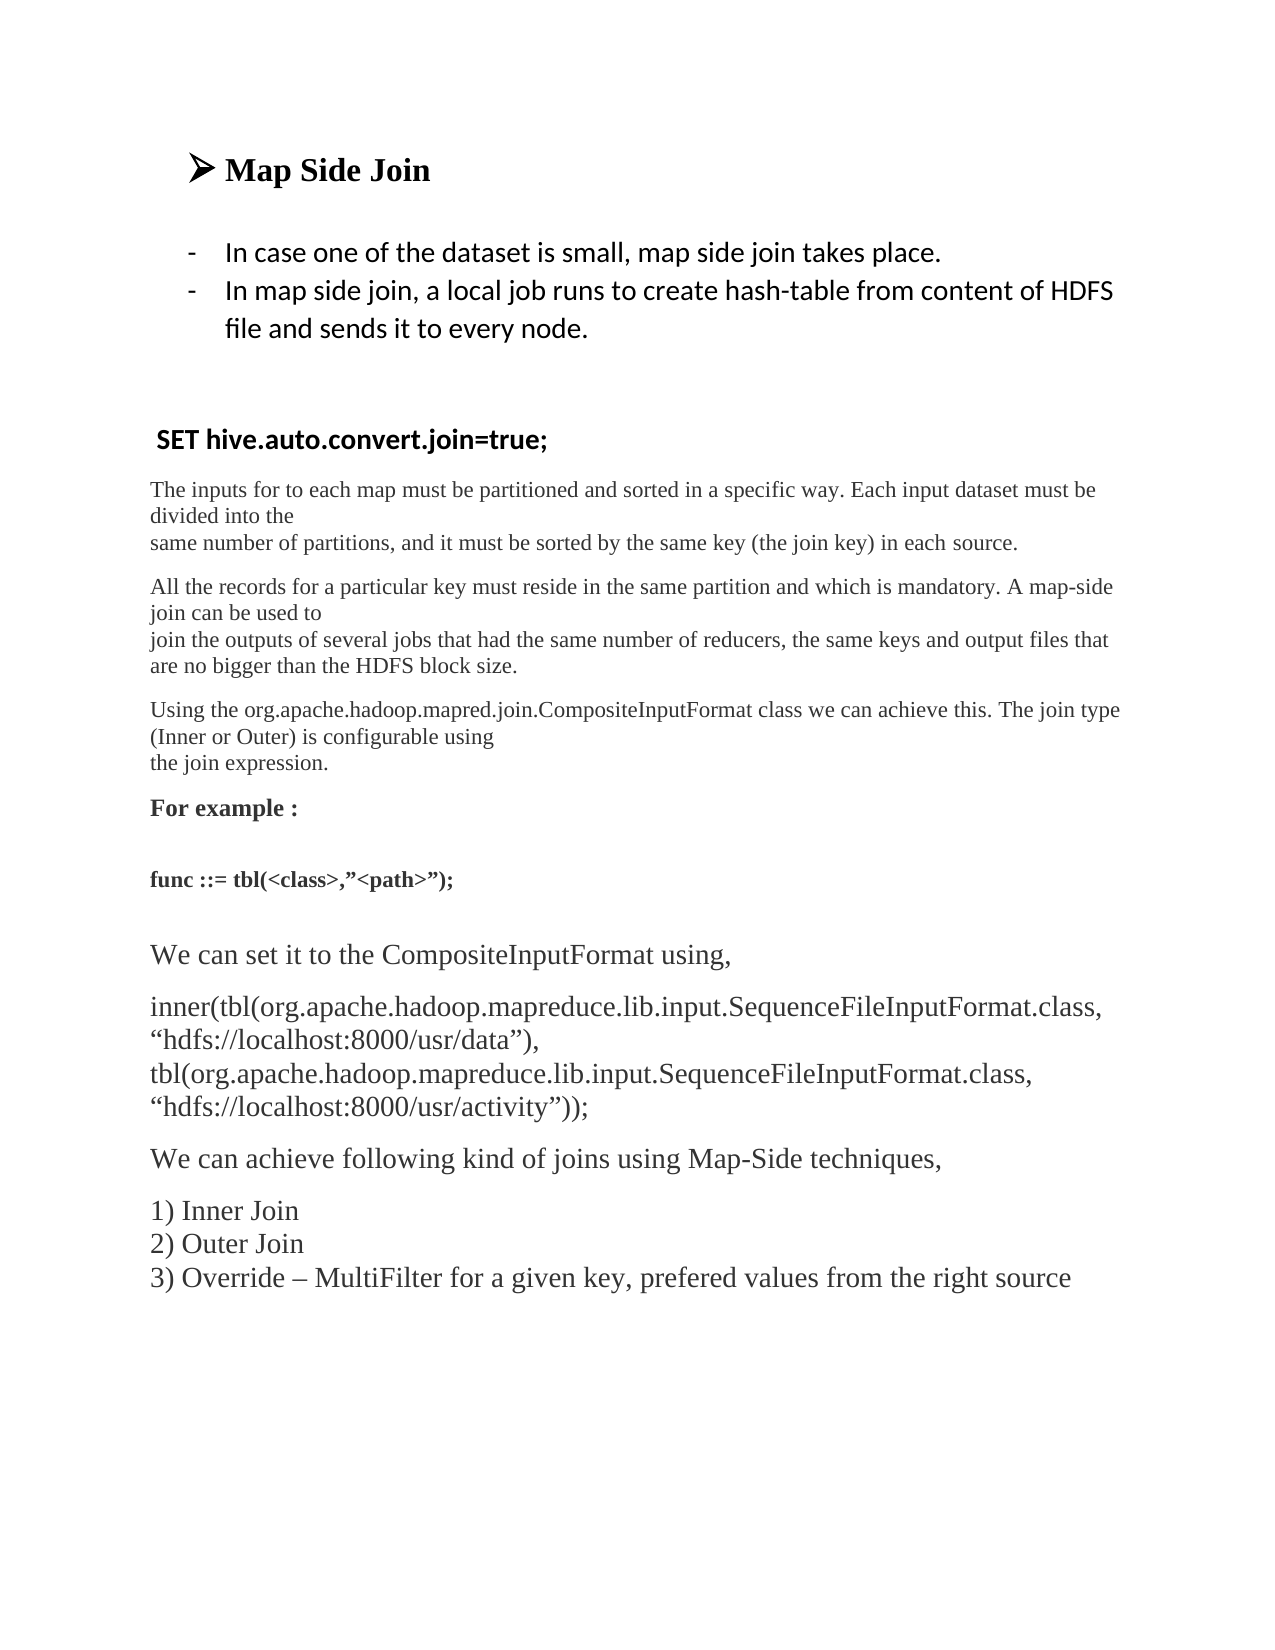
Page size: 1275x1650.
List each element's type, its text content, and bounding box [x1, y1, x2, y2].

text 1) Inner Join 2) Outer Join 3) Override – MultiFilter for a given key, prefered values from the right source [150, 1193, 1125, 1293]
text The inputs for to each map must be partitioned and sorted in a specific way. Each input dataset must be divided into the same number of partitions, and it must be sorted by the same key (the join key) in each source. [150, 476, 1125, 555]
text For example : [150, 793, 1125, 822]
text We can achieve following kind of joins using Map-Side techniques, [150, 1141, 1125, 1174]
text We can set it to the CompositeInputFormat using, [150, 911, 1125, 971]
list In map side join, a local job runs to create hash-table from content of HDFS file and sends it to every node. [187, 272, 1125, 346]
text inner(tbl(org.apache.hadoop.mapreduce.lib.input.SequenceFileInputFormat.class, “hdfs://localhost:8000/usr/data”), tbl(org.apache.hadoop.mapreduce.lib.input.SequenceFileInputFormat.class, “hdfs://localhost:8000/usr/activity”)); [150, 989, 1125, 1123]
list Map Side Join [187, 150, 1125, 189]
list In case one of the dataset is small, map side join takes place. [187, 234, 1125, 269]
text SET hive.auto.convert.join=true; [150, 421, 1125, 456]
text Using the org.apache.hadoop.mapred.join.CompositeInputFormat class we can achieve this. The join type (Inner or Outer) is configurable using the join expression. [150, 696, 1125, 775]
text func ::= tbl(<class>,”<path>”); [150, 840, 1125, 893]
text All the records for a particular key must reside in the same partition and which is mandatory. A map-side join can be used to join the outputs of several jobs that had the same number of reducers, the same keys and output files that are no bigger than the HDFS block size. [150, 573, 1125, 678]
